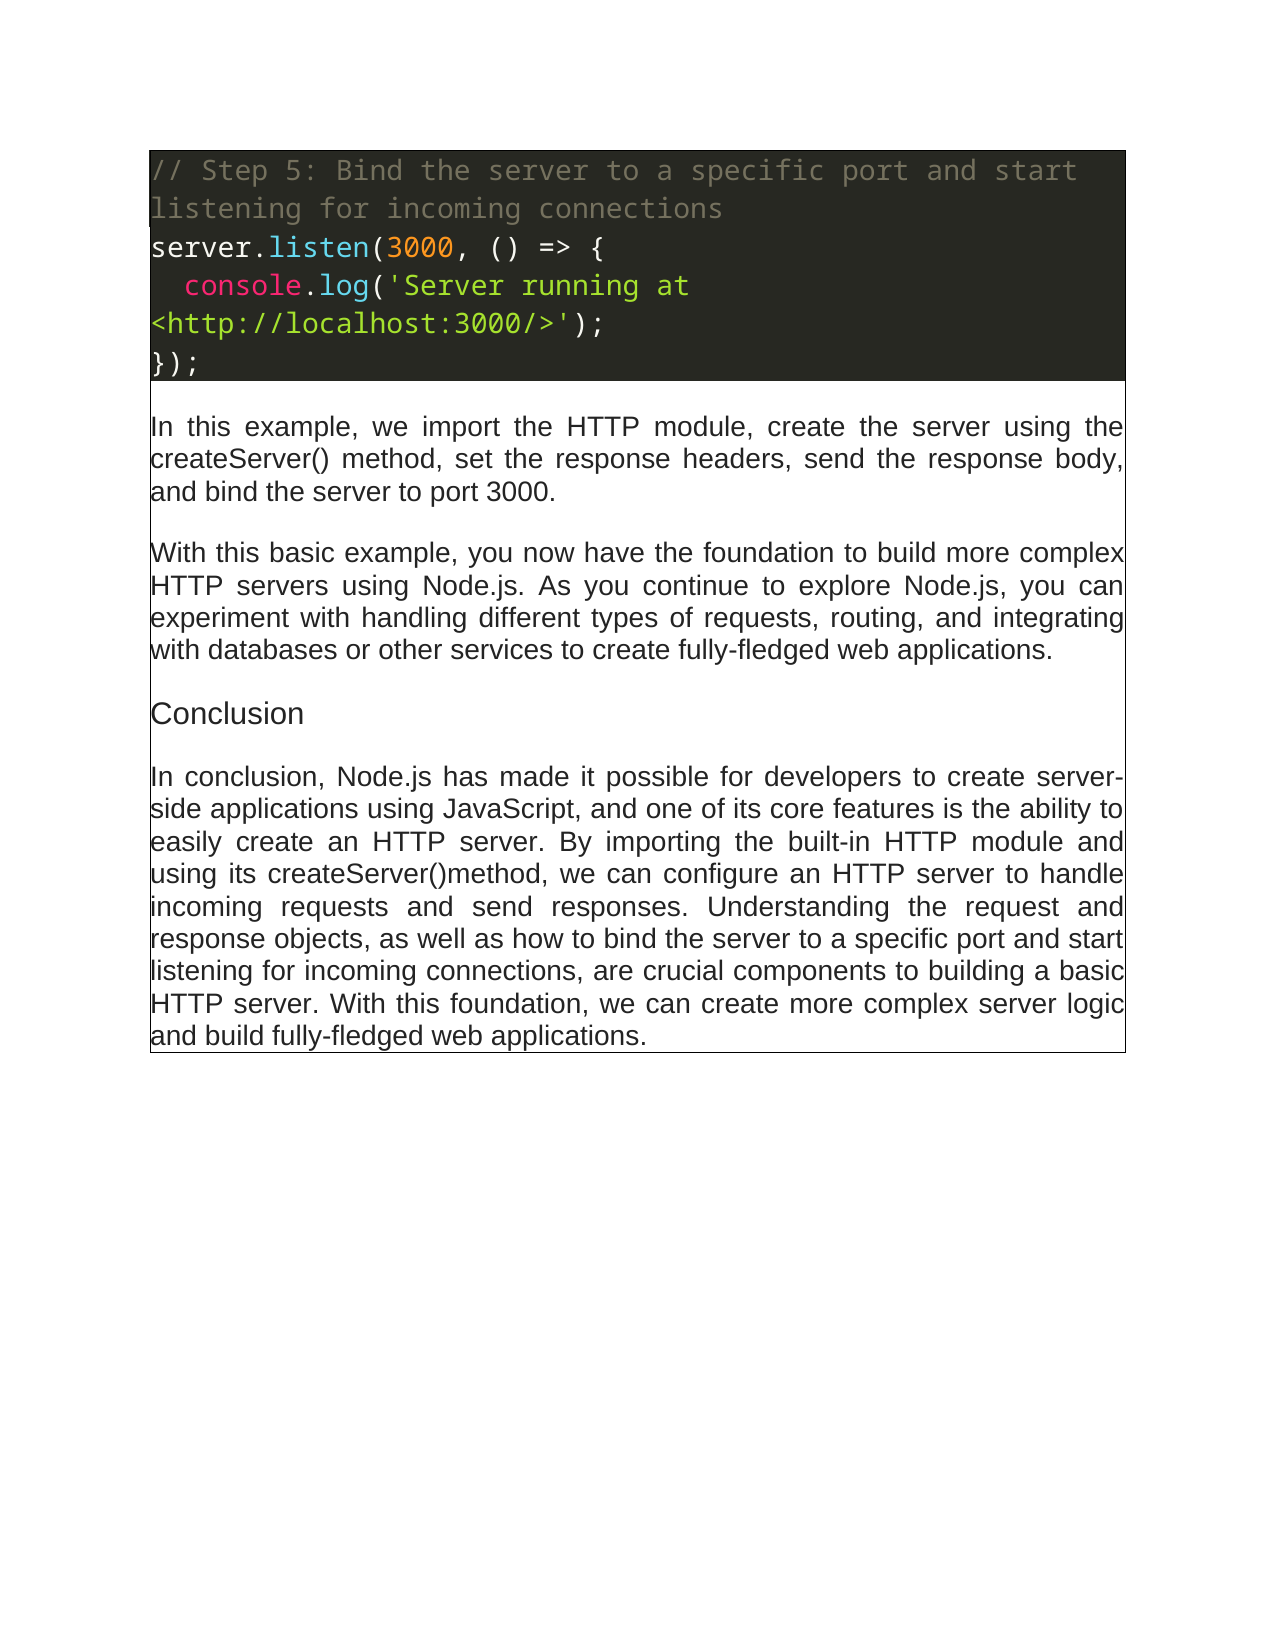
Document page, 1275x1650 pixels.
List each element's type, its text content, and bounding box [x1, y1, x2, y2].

text Conclusion [151, 694, 1125, 731]
text }); [151, 342, 1125, 381]
text With this basic example, you now have the foundation to build more complex HTTP servers using Node.js. As you continue to explore Node.js, you can experiment with handling different types of requests, routing, and integrating with databases or other services to create fully-fledged web applications. [151, 536, 1125, 666]
text In this example, we import the HTTP module, create the server using the createServer() method, set the response headers, send the response body, and bind the server to port 3000. [151, 409, 1125, 507]
text In conclusion, Node.js has made it possible for developers to create server-side applications using JavaScript, and one of its core features is the ability to easily create an HTTP server. By importing the built-in HTTP module and using its createServer()method, we can configure an HTTP server to handle incoming requests and send responses. Understanding the request and response objects, as well as how to bind the server to a specific port and start listening for incoming connections, are crucial components to building a basic HTTP server. With this foundation, we can create more complex server logic and build fully-fledged web applications. [151, 759, 1125, 1052]
text server.listen(3000, () => { [151, 227, 1125, 266]
text // Step 5: Bind the server to a specific port and start listening for incoming connections [151, 151, 1125, 227]
text console.log('Server running at <http://localhost:3000/>'); [151, 266, 1125, 342]
